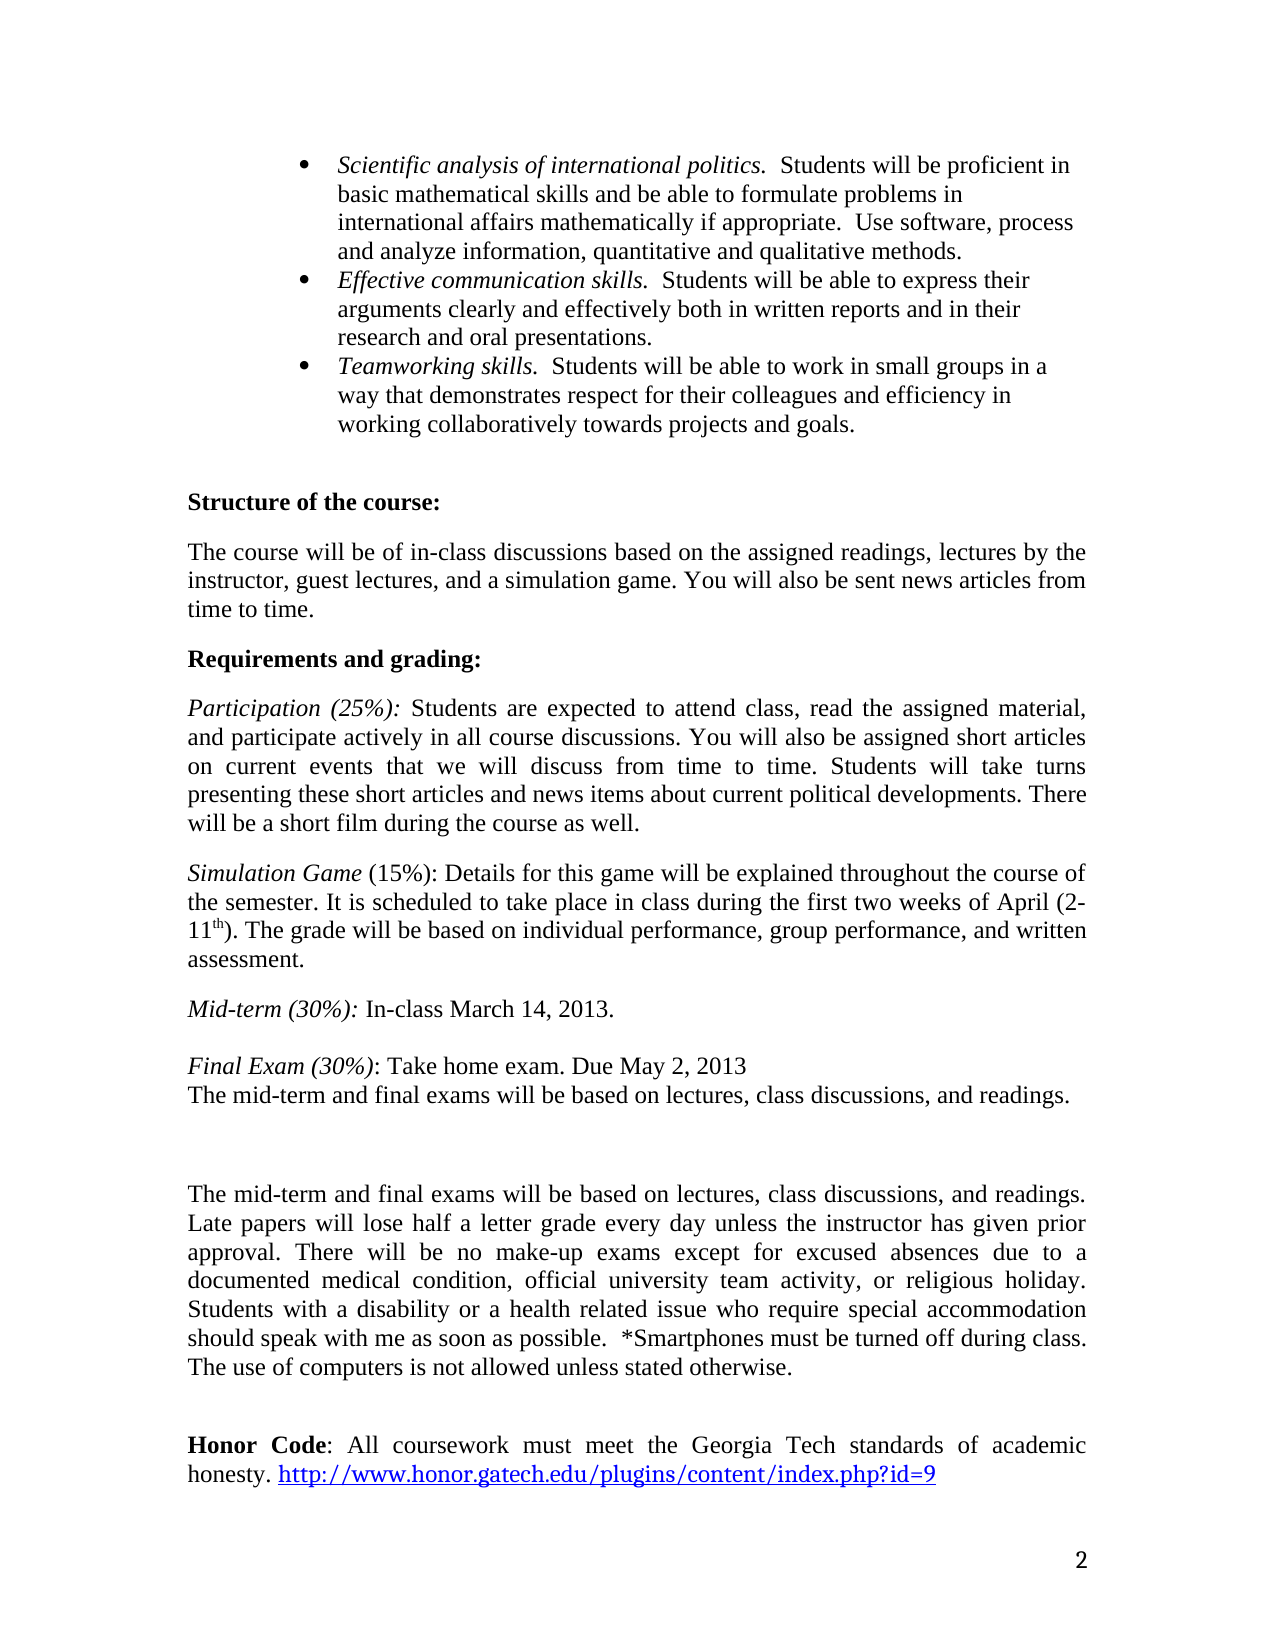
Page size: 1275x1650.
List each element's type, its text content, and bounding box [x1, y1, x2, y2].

list Teamworking skills. Students will be able to work in small groups in a way that demonstrates respect for their colleagues and efficiency in working collaboratively towards projects and goals. [300, 351, 1087, 437]
text Structure of the course: [187, 487, 1087, 516]
list Effective communication skills. Students will be able to express their arguments clearly and effectively both in written reports and in their research and oral presentations. [300, 265, 1087, 351]
text Mid-term (30%): In-class March 14, 2013. [187, 994, 1087, 1022]
text Final Exam (30%): Take home exam. Due May 2, 2013 [187, 1051, 1087, 1080]
text Requirements and grading: [187, 644, 1087, 672]
text Simulation Game (15%): Details for this game will be explained throughout the course of the semester. It is scheduled to take place in class during the first two weeks of April (2-11th). The grade will be based on individual performance, group performance, and written assessment. [187, 858, 1087, 973]
text The course will be of in-class discussions based on the assigned readings, lectures by the instructor, guest lectures, and a simulation game. You will also be sent news articles from time to time. [187, 537, 1087, 623]
list Scientific analysis of international politics. Students will be proficient in basic mathematical skills and be able to formulate problems in international affairs mathematically if appropriate. Use software, process and analyze information, quantitative and qualitative methods. [300, 150, 1087, 265]
text Honor Code: All coursework must meet the Georgia Tech standards of academic honesty. http://www.honor.gatech.edu/plugins/content/index.php?id=9 [187, 1430, 1087, 1488]
text The mid-term and final exams will be based on lectures, class discussions, and readings. Late papers will lose half a letter grade every day unless the instructor has given prior approval. There will be no make-up exams except for excused absences due to a documented medical condition, official university team activity, or religious holiday. Students with a disability or a health related issue who require special accommodation should speak with me as soon as possible. *Smartphones must be turned off during class. The use of computers is not allowed unless stated otherwise. [187, 1179, 1087, 1380]
text Participation (25%): Students are expected to attend class, read the assigned material, and participate actively in all course discussions. You will also be assigned short articles on current events that we will discuss from time to time. Students will take turns presenting these short articles and news items about current political developments. There will be a short film during the course as well. [187, 693, 1087, 837]
text The mid-term and final exams will be based on lectures, class discussions, and readings. [187, 1080, 1087, 1109]
